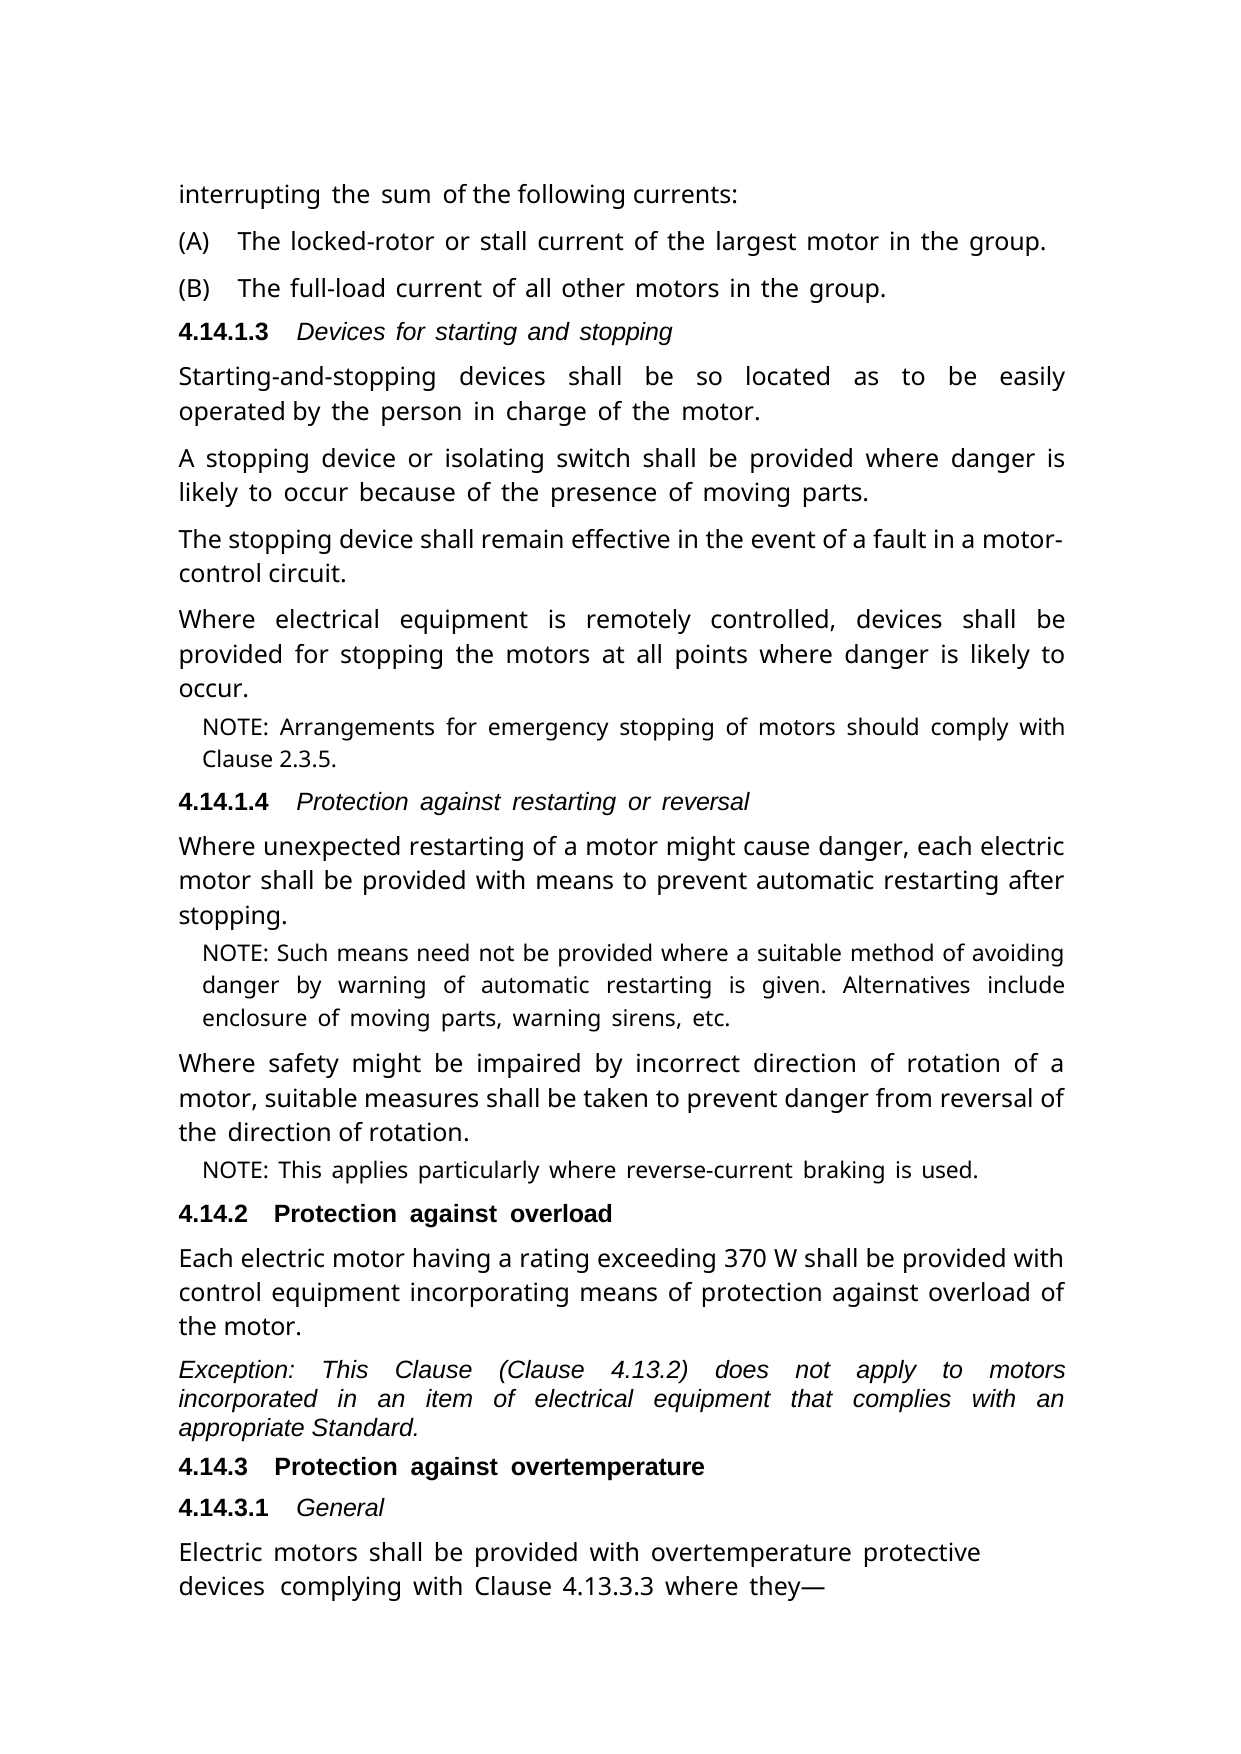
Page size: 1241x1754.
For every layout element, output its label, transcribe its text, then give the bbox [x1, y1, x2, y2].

list Devices for starting and stopping [178, 317, 1134, 346]
text Each electric motor having a rating exceeding 370 W shall be provided with control equipment incorporating means of protection against overload of the motor. [178, 1241, 1065, 1343]
text Electric motors shall be provided with overtemperature protective devices complying with Clause 4.13.3.3 where they— [178, 1535, 1060, 1603]
text NOTE: Arrangements for emergency stopping of motors should comply with Clause 2.3.5. [202, 711, 1066, 774]
text NOTE: Such means need not be provided where a suitable method of avoiding danger by warning of automatic restarting is given. Alternatives include enclosure of moving parts, warning sirens, etc. [202, 937, 1066, 1033]
text Where unexpected restarting of a motor might cause danger, each electric motor shall be provided with means to prevent automatic restarting after stopping. [178, 828, 1065, 931]
text A stopping device or isolating switch shall be provided where danger is likely to occur because of the presence of moving parts. [178, 440, 1065, 508]
text Where electrical equipment is remotely controlled, devices shall be provided for stopping the motors at all points where danger is likely to occur. [178, 602, 1065, 705]
list General [178, 1493, 1134, 1522]
list Protection against restarting or reversal [178, 787, 1134, 815]
text NOTE: This applies particularly where reverse-current braking is used. [202, 1154, 1134, 1186]
text Starting-and-stopping devices shall be so located as to be easily operated by the person in charge of the motor. [178, 359, 1065, 428]
subtitle Protection against overtemperature [178, 1452, 1134, 1480]
list The locked-rotor or stall current of the largest motor in the group. [178, 223, 1134, 257]
list The full-load current of all other motors in the group. [178, 270, 1134, 304]
subtitle Protection against overload [178, 1199, 1134, 1228]
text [178, 177, 1065, 211]
text Where safety might be impaired by incorrect direction of rotation of a motor, suitable measures shall be taken to prevent danger from reversal of the direction of rotation. [178, 1046, 1065, 1149]
text The stopping device shall remain effective in the event of a fault in a motor- control circuit. [178, 521, 1065, 589]
text Exception: This Clause (Clause 4.13.2) does not apply to motors incorporated in an item of electrical equipment that complies with an appropriate Standard. [178, 1355, 1065, 1442]
